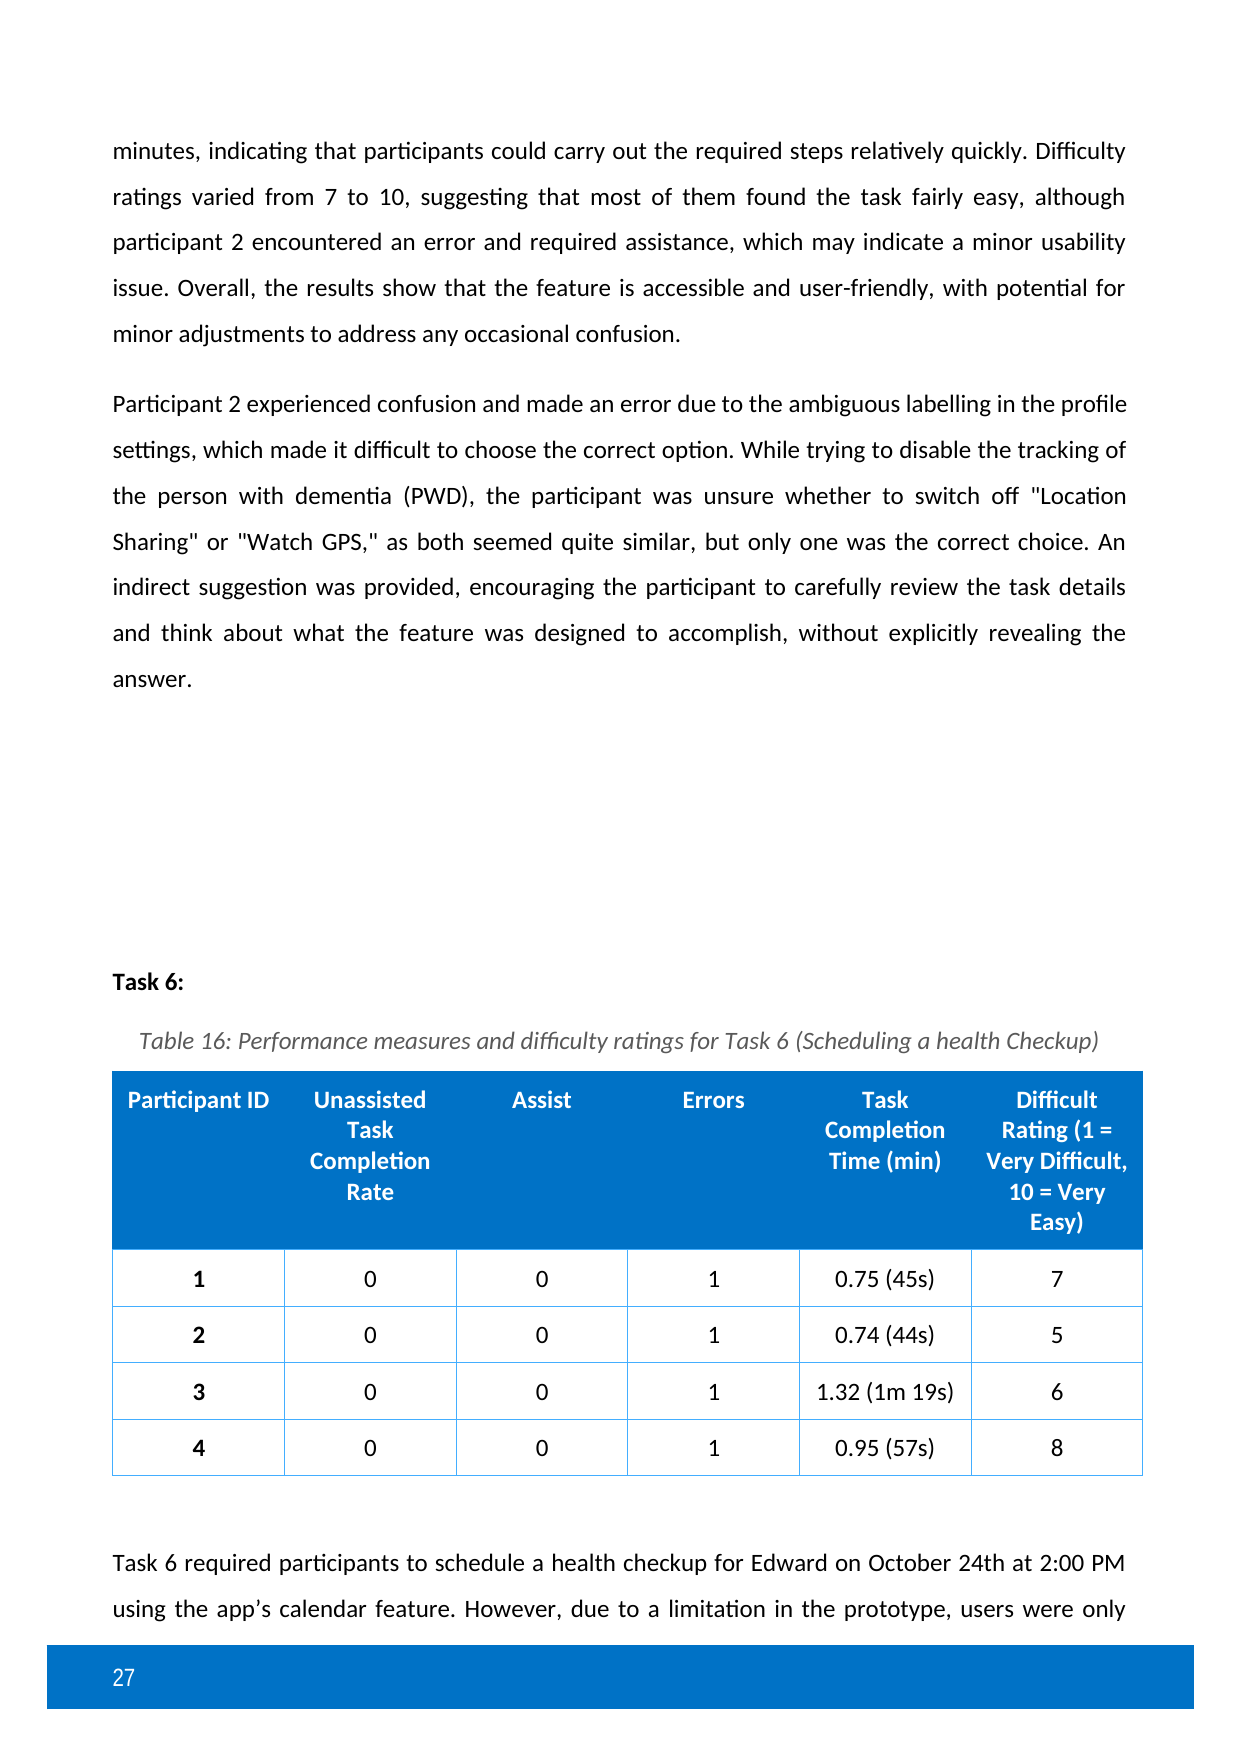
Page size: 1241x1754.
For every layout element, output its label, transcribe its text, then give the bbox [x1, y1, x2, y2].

table_cell 2 [113, 1307, 284, 1362]
text Task 6: [112, 967, 1128, 997]
table_cell 0.95 (57s) [800, 1420, 971, 1475]
table_cell 0.74 (44s) [800, 1307, 971, 1362]
table_header Unassisted Task Completion Rate [285, 1072, 456, 1249]
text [112, 135, 1128, 348]
table_header Difficult Rating (1 = Very Difficult, 10 = Very Easy) [972, 1072, 1142, 1249]
table_cell 0 [285, 1363, 456, 1419]
table_cell 1 [628, 1363, 799, 1419]
table_cell 0 [285, 1420, 456, 1475]
table_cell 0 [285, 1307, 456, 1362]
table_header Assist [457, 1072, 627, 1249]
table_cell 1.32 (1m 19s) [800, 1363, 971, 1419]
table_header Errors [628, 1072, 799, 1249]
text Table 16: Performance measures and difficulty ratings for Task 6 (Scheduling a health Checkup) [112, 1025, 1128, 1055]
table_cell 8 [972, 1420, 1142, 1475]
table_cell 0 [457, 1250, 627, 1306]
table_cell 1 [628, 1307, 799, 1362]
table_cell 1 [628, 1420, 799, 1475]
table_header Participant ID [113, 1072, 284, 1249]
table_cell 0.75 (45s) [800, 1250, 971, 1306]
table_cell 1 [628, 1250, 799, 1306]
text Participant 2 experienced confusion and made an error due to the ambiguous labelling in the profile settings, which made it difficult to choose the correct option. While trying to disable the tracking of the person with dementia (PWD), the participant was unsure whether to switch off "Location Sharing" or "Watch GPS," as both seemed quite similar, but only one was the correct choice. An indirect suggestion was provided, encouraging the participant to carefully review the task details and think about what the feature was designed to accomplish, without explicitly revealing the answer. [112, 388, 1128, 693]
table_header Task Completion Time (min) [800, 1072, 971, 1249]
table_cell 0 [457, 1307, 627, 1362]
table_cell 4 [113, 1420, 284, 1475]
table_cell 0 [457, 1363, 627, 1419]
table_cell 7 [972, 1250, 1142, 1306]
table_cell 1 [113, 1250, 284, 1306]
table_cell 0 [285, 1250, 456, 1306]
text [112, 1547, 1128, 1623]
table_cell 3 [113, 1363, 284, 1419]
table_cell 6 [972, 1363, 1142, 1419]
table_cell 0 [457, 1420, 627, 1475]
table_cell 5 [972, 1307, 1142, 1362]
